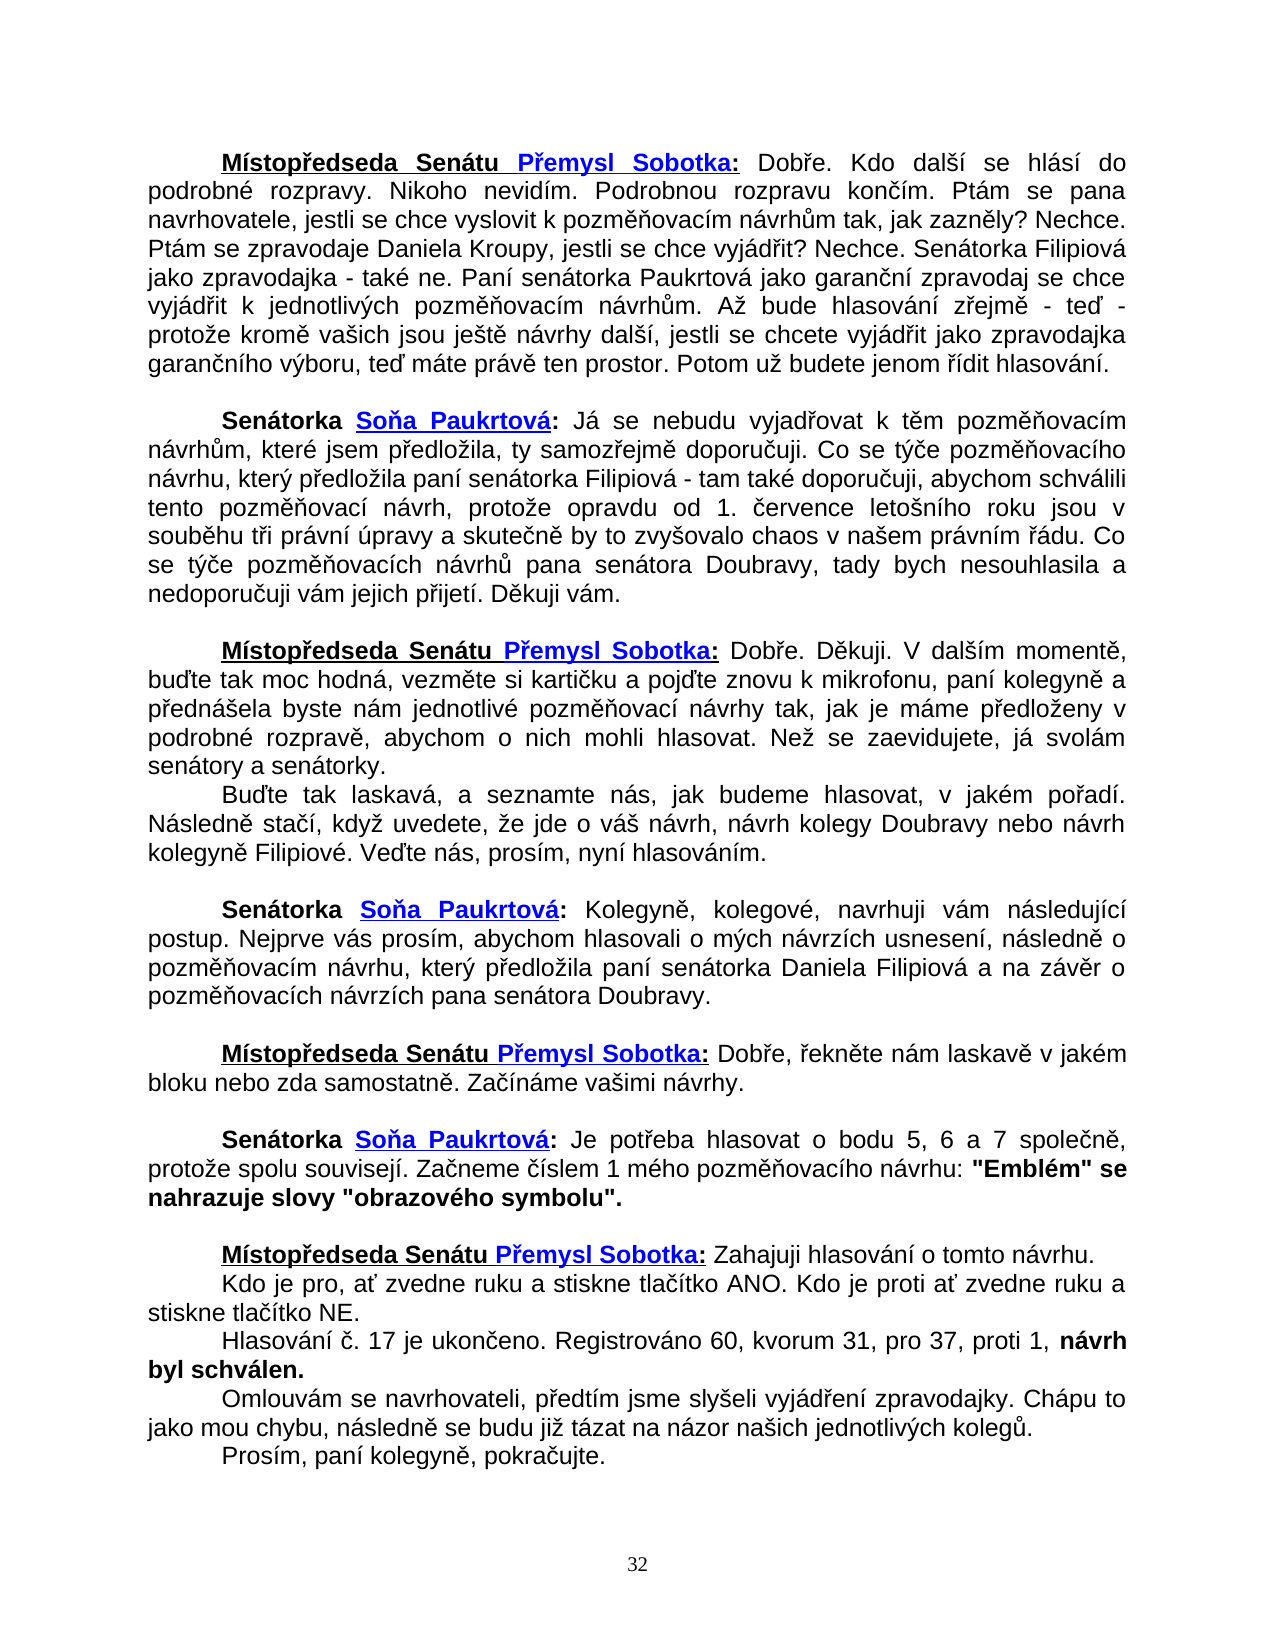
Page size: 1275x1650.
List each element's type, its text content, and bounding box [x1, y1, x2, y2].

text Místopředseda Senátu Přemysl Sobotka: Zahajuji hlasování o tomto návrhu. [148, 1240, 1127, 1269]
text Hlasování č. 17 je ukončeno. Registrováno 60, kvorum 31, pro 37, proti 1, návrh byl schválen. [148, 1326, 1127, 1384]
text Kdo je pro, ať zvedne ruku a stiskne tlačítko ANO. Kdo je proti ať zvedne ruku a stiskne tlačítko NE. [148, 1269, 1127, 1326]
text Senátorka Soňa Paukrtová: Já se nebudu vyjadřovat k těm pozměňovacím návrhům, které jsem předložila, ty samozřejmě doporučuji. Co se týče pozměňovacího návrhu, který předložila paní senátorka Filipiová - tam také doporučuji, abychom schválili tento pozměňovací návrh, protože opravdu od 1. července letošního roku jsou v souběhu tři právní úpravy a skutečně by to zvyšovalo chaos v našem právním řádu. Co se týče pozměňovacích návrhů pana senátora Doubravy, tady bych nesouhlasila a nedoporučuji vám jejich přijetí. Děkuji vám. [148, 406, 1127, 608]
text Místopředseda Senátu Přemysl Sobotka: Dobře. Děkuji. V dalším momentě, buďte tak moc hodná, vezměte si kartičku a pojďte znovu k mikrofonu, paní kolegyně a přednášela byste nám jednotlivé pozměňovací návrhy tak, jak je máme předloženy v podrobné rozpravě, abychom o nich mohli hlasovat. Než se zaevidujete, já svolám senátory a senátorky. [148, 636, 1127, 780]
text Omlouvám se navrhovateli, předtím jsme slyšeli vyjádření zpravodajky. Chápu to jako mou chybu, následně se budu již tázat na názor našich jednotlivých kolegů. [148, 1384, 1127, 1441]
text Místopředseda Senátu Přemysl Sobotka: Dobře, řekněte nám laskavě v jakém bloku nebo zda samostatně. Začínáme vašimi návrhy. [148, 1039, 1127, 1096]
text Prosím, paní kolegyně, pokračujte. [148, 1441, 1127, 1470]
text Buďte tak laskavá, a seznamte nás, jak budeme hlasovat, v jakém pořadí. Následně stačí, když uvedete, že jde o váš návrh, návrh kolegy Doubravy nebo návrh kolegyně Filipiové. Veďte nás, prosím, nyní hlasováním. [148, 780, 1127, 866]
text Senátorka Soňa Paukrtová: Kolegyně, kolegové, navrhuji vám následující postup. Nejprve vás prosím, abychom hlasovali o mých návrzích usnesení, následně o pozměňovacím návrhu, který předložila paní senátorka Daniela Filipiová a na závěr o pozměňovacích návrzích pana senátora Doubravy. [148, 895, 1127, 1010]
text Místopředseda Senátu Přemysl Sobotka: Dobře. Kdo další se hlásí do podrobné rozpravy. Nikoho nevidím. Podrobnou rozpravu končím. Ptám se pana navrhovatele, jestli se chce vyslovit k pozměňovacím návrhům tak, jak zazněly? Nechce. Ptám se zpravodaje Daniela Kroupy, jestli se chce vyjádřit? Nechce. Senátorka Filipiová jako zpravodajka - také ne. Paní senátorka Paukrtová jako garanční zpravodaj se chce vyjádřit k jednotlivých pozměňovacím návrhům. Až bude hlasování zřejmě - teď - protože kromě vašich jsou ještě návrhy další, jestli se chcete vyjádřit jako zpravodajka garančního výboru, teď máte právě ten prostor. Potom už budete jenom řídit hlasování. [148, 148, 1127, 378]
text Senátorka Soňa Paukrtová: Je potřeba hlasovat o bodu 5, 7 společně, protože spolu souvisejí. Začneme číslem 1 mého pozměňovacího návrhu: "Emblém" se nahrazuje slovy "obrazového symbolu". [148, 1125, 1127, 1211]
